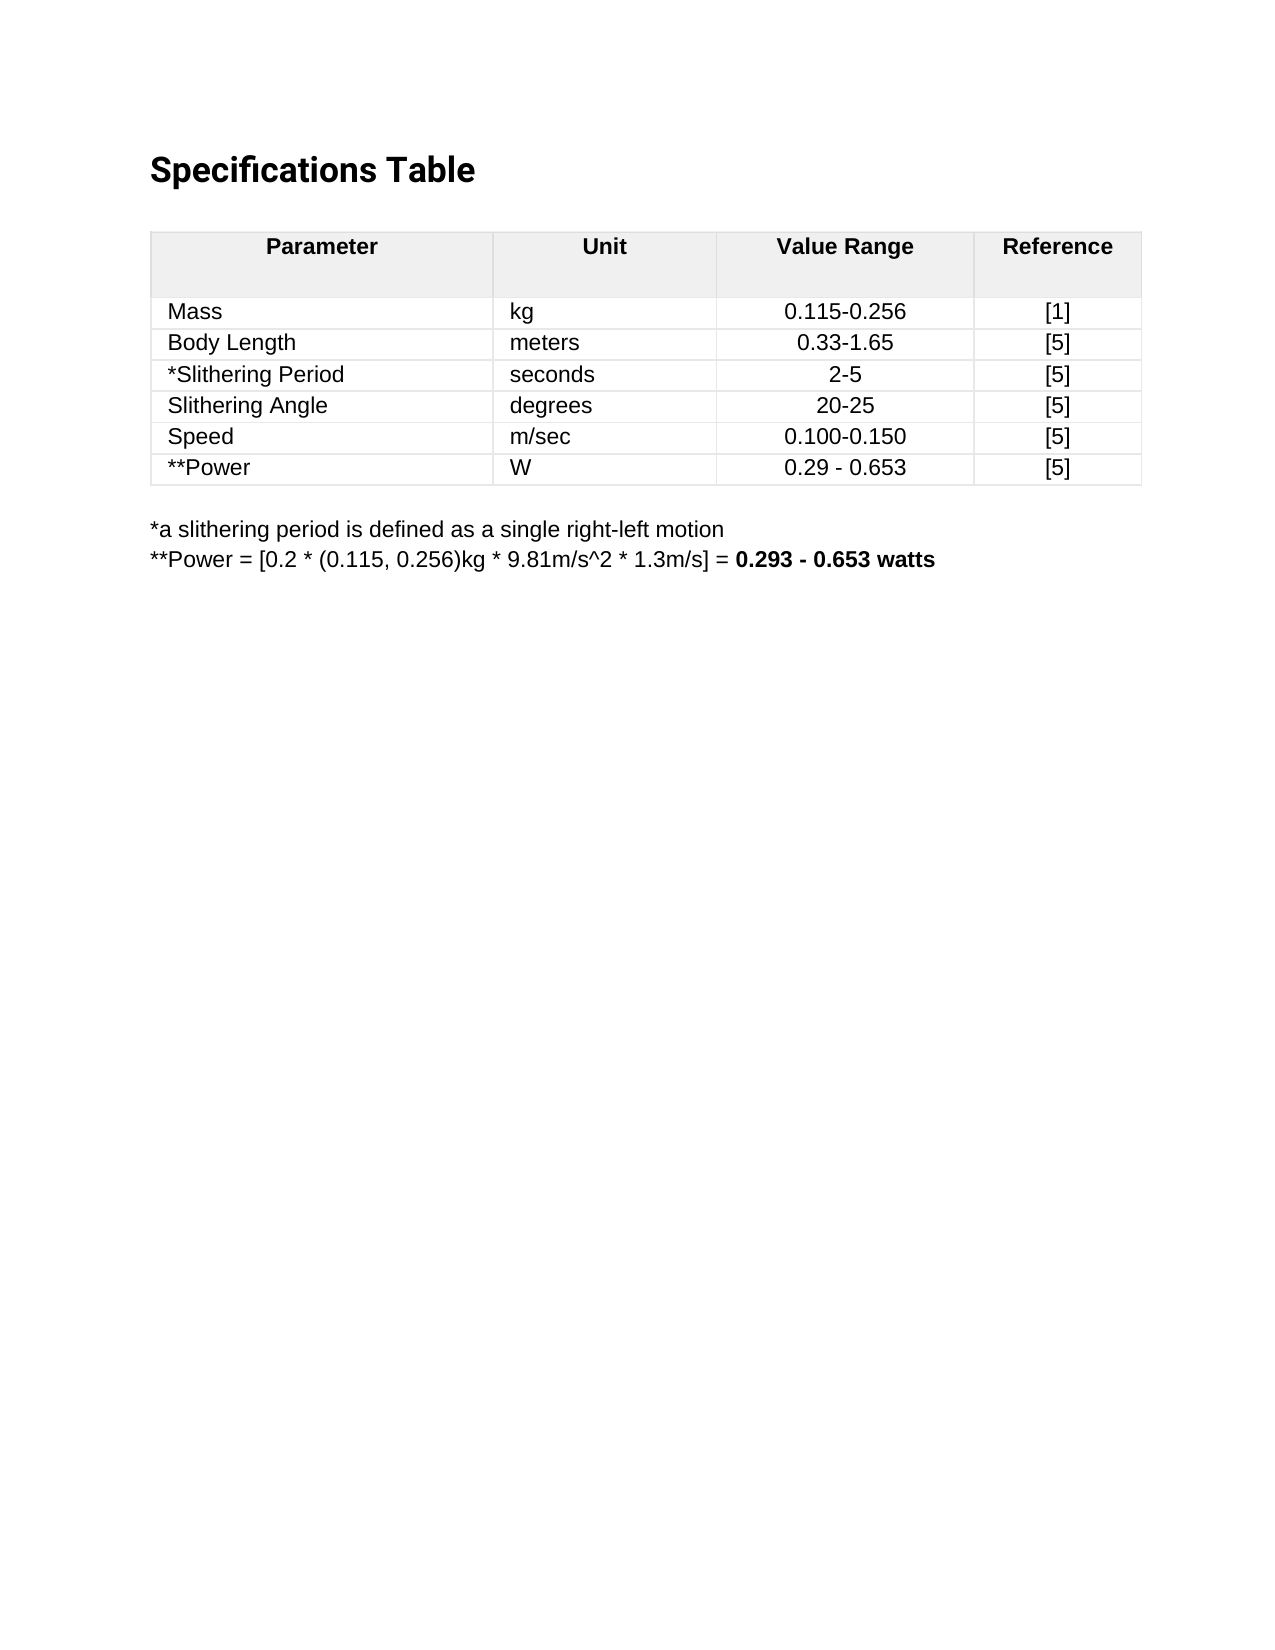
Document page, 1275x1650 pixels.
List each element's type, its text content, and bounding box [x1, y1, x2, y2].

table_cell W [494, 455, 716, 484]
table_cell meters [494, 330, 716, 359]
table_header Value Range [717, 233, 973, 297]
table_header Reference [975, 233, 1141, 297]
table_cell kg [494, 298, 716, 328]
table_cell 0.100-0.150 [717, 423, 973, 453]
table_cell 0.29 - 0.653 [717, 455, 973, 484]
table_cell degrees [494, 392, 716, 422]
table_cell Speed [152, 423, 492, 453]
table_cell *Slithering Period [152, 361, 492, 390]
table_cell Mass [152, 298, 492, 328]
table_cell Body Length [152, 330, 492, 359]
text *a slithering period is defined as a single right-left motion [150, 516, 1125, 542]
table_header Parameter [152, 233, 492, 297]
table_header Unit [494, 233, 716, 297]
table_cell seconds [494, 361, 716, 390]
text Specifications Table [150, 150, 1125, 192]
table_cell 0.33-1.65 [717, 330, 973, 359]
table_cell [5] [975, 423, 1141, 453]
table_cell [1] [975, 298, 1141, 328]
table_cell 2-5 [717, 361, 973, 390]
table_cell m/sec [494, 423, 716, 453]
table_cell 0.115-0.256 [717, 298, 973, 328]
table_cell [5] [975, 330, 1141, 359]
table_cell Slithering Angle [152, 392, 492, 422]
table_cell **Power [152, 455, 492, 484]
text **Power = [0.2 * (0.115, 0.256)kg * 9.81m/s^2 * 1.3m/s] = 0.293 - 0.653 watts [150, 546, 1125, 572]
table_cell [5] [975, 361, 1141, 390]
table_cell [5] [975, 392, 1141, 422]
table_cell 20-25 [717, 392, 973, 422]
table_cell [5] [975, 455, 1141, 484]
